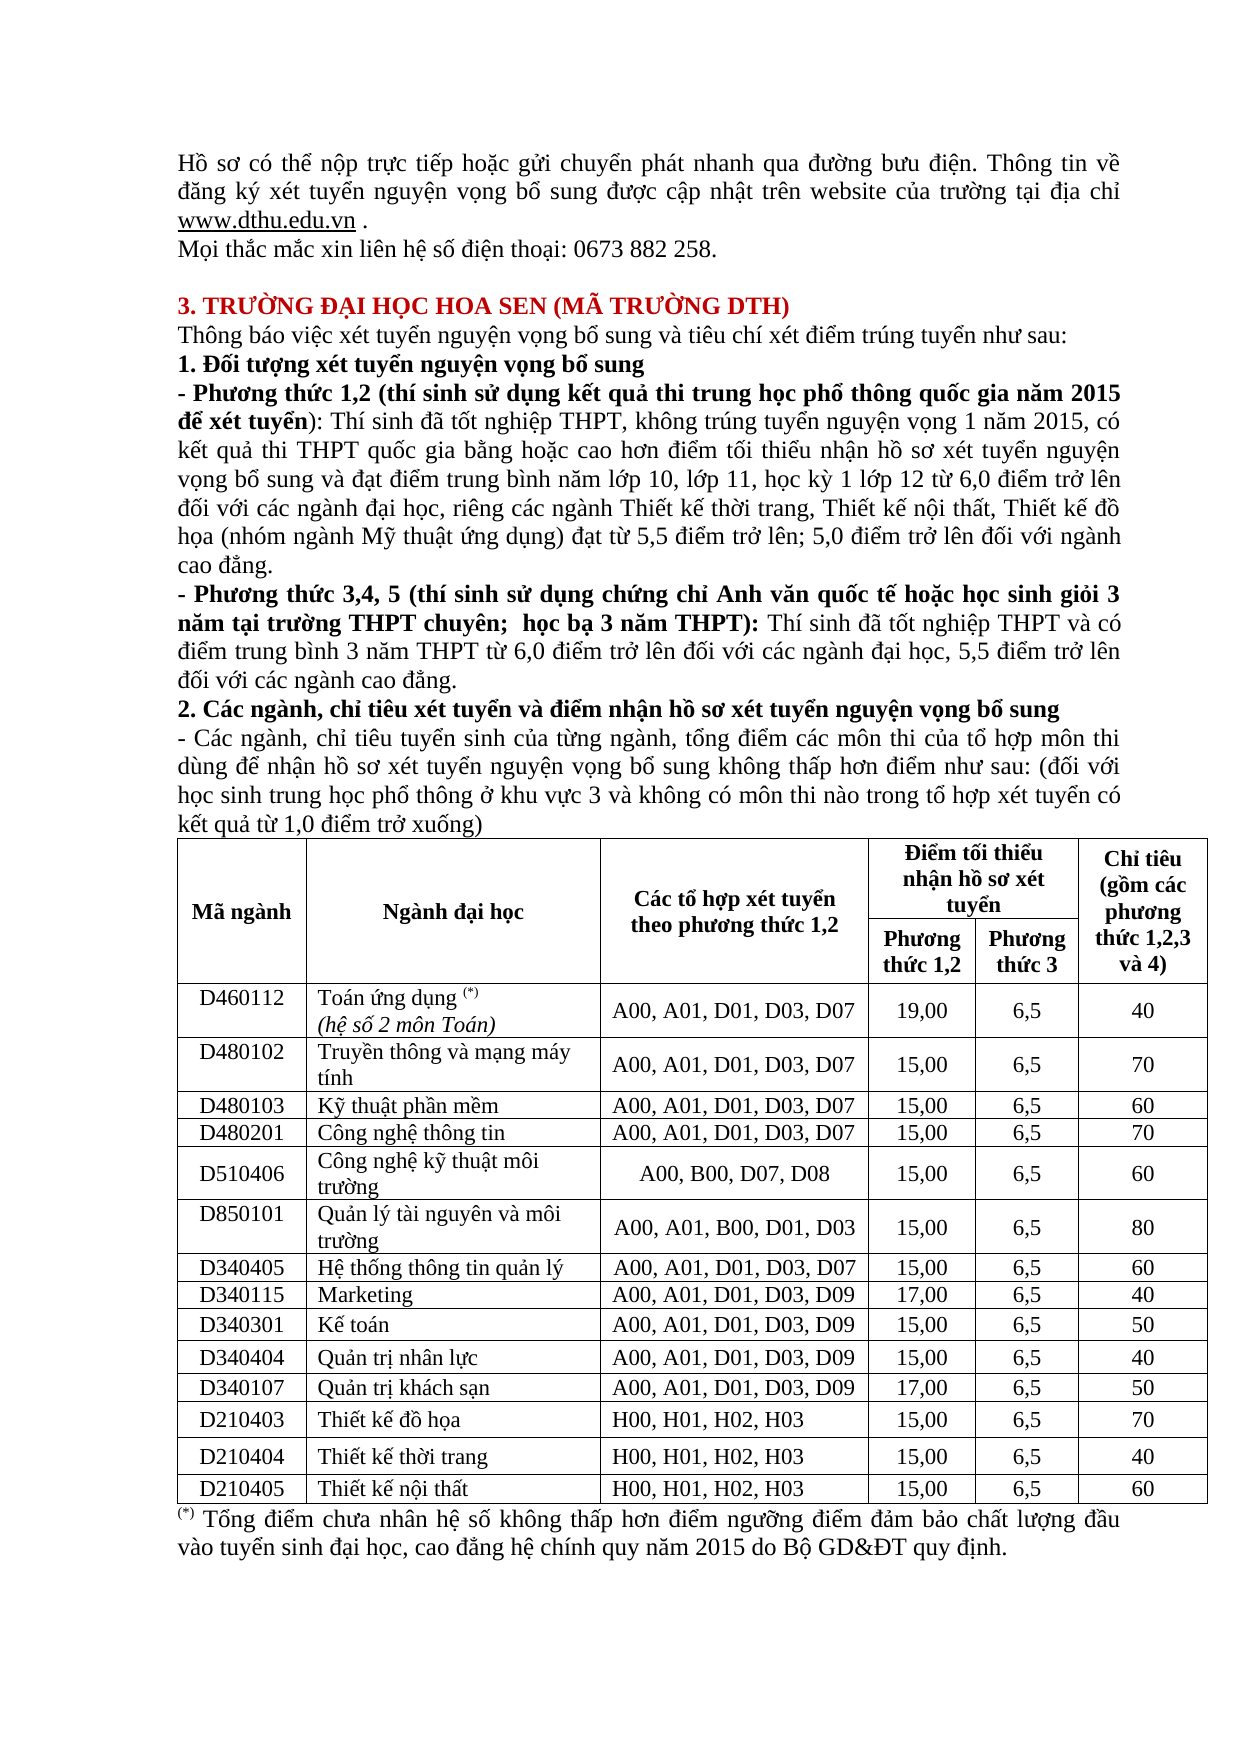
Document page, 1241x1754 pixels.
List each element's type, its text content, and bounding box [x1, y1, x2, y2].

table_cell A00, A01, D01, D03, D09 [601, 1374, 868, 1401]
table_cell A00, A01, D01, D03, D09 [601, 1282, 868, 1308]
table_cell Kỹ thuật phần mềm [307, 1092, 600, 1118]
table_cell A00, A01, D01, D03, D07 [601, 1038, 868, 1091]
table_cell A00, A01, D01, D03, D07 [601, 1119, 868, 1146]
text 3. TRƯỜNG ĐẠI HỌC HOA SEN (MÃ TRƯỜNG DTH) [177, 291, 1122, 320]
table_cell 6,5 [976, 1475, 1078, 1503]
text - Phương thức 3,4, 5 (thí sinh sử dụng chứng chỉ Anh văn quốc tế hoặc học sinh giỏi 3 năm tại trường THPT chuyên; học bạ 3 năm THPT): Thí sinh đã tốt nghiệp THPT và có điểm trung bình 3 năm THPT từ 6,0 điểm trở lên đối với các ngành đại học, 5,5 điểm trở lên đối với các ngành cao đẳng. [177, 579, 1122, 694]
table_cell D210403 [178, 1402, 306, 1437]
table_cell Kế toán [307, 1309, 600, 1340]
table_cell H00, H01, H02, H03 [601, 1402, 868, 1437]
table_cell 70 [1079, 1038, 1207, 1091]
table_cell Thiết kế thời trang [307, 1438, 600, 1474]
table_cell A00, A01, B00, D01, D03 [601, 1200, 868, 1253]
table_cell 15,00 [869, 1092, 975, 1118]
table_cell 15,00 [869, 1309, 975, 1340]
table_header Chỉ tiêu (gồm các phương thức 1,2,3 và 4) [1079, 839, 1207, 983]
table_cell 6,5 [976, 984, 1078, 1037]
table_cell D210405 [178, 1475, 306, 1503]
table_cell Công nghệ kỹ thuật môi trường [307, 1147, 600, 1199]
table_cell 60 [1079, 1092, 1207, 1118]
table_cell Thiết kế nội thất [307, 1475, 600, 1503]
table_cell Phương thức 1,2 [869, 919, 975, 983]
table_cell Phương thức 3 [976, 919, 1078, 983]
table_cell 15,00 [869, 1438, 975, 1474]
table_cell D460112 [178, 984, 306, 1037]
table_cell 50 [1079, 1374, 1207, 1401]
table_cell 6,5 [976, 1341, 1078, 1373]
table_cell 6,5 [976, 1038, 1078, 1091]
table_cell 15,00 [869, 1200, 975, 1253]
table_cell Quản lý tài nguyên và môi trường [307, 1200, 600, 1253]
table_cell 6,5 [976, 1374, 1078, 1401]
table_header Ngành đại học [307, 839, 600, 983]
table_header Điểm tối thiểu nhận hồ sơ xét tuyển [869, 839, 1078, 918]
text (*) Tổng điểm chưa nhân hệ số không thấp hơn điểm ngưỡng điểm đảm bảo chất lượng đầu vào tuyển sinh đại học, cao đẳng hệ chính quy năm 2015 do Bộ GD&ĐT quy định. [177, 1504, 1122, 1561]
table_header Mã ngành [178, 839, 306, 983]
table_cell Truyền thông và mạng máy tính [307, 1038, 600, 1091]
table_cell Hệ thống thông tin quản lý [307, 1254, 600, 1281]
table_cell A00, A01, D01, D03, D09 [601, 1341, 868, 1373]
table_cell D340115 [178, 1282, 306, 1308]
table_cell D210404 [178, 1438, 306, 1474]
table_cell 6,5 [976, 1254, 1078, 1281]
table_header Các tổ hợp xét tuyển theo phương thức 1,2 [601, 839, 868, 983]
table_cell A00, B00, D07, D08 [601, 1147, 868, 1199]
table_cell H00, H01, H02, H03 [601, 1475, 868, 1503]
table_cell 15,00 [869, 1038, 975, 1091]
table_cell 60 [1079, 1475, 1207, 1503]
table_cell 19,00 [869, 984, 975, 1037]
table_cell H00, H01, H02, H03 [601, 1438, 868, 1474]
text Hồ sơ có thể nộp trực tiếp hoặc gửi chuyển phát nhanh qua đường bưu điện. Thông tin về đăng ký xét tuyển nguyện vọng bổ sung được cập nhật trên website của trường tại địa chỉ www.dthu.edu.vn . [177, 148, 1122, 234]
table_cell Marketing [307, 1282, 600, 1308]
table_cell 40 [1079, 1282, 1207, 1308]
table_cell 6,5 [976, 1402, 1078, 1437]
table_cell D480103 [178, 1092, 306, 1118]
table_cell D480102 [178, 1038, 306, 1091]
table_cell D510406 [178, 1147, 306, 1199]
table_cell A00, A01, D01, D03, D07 [601, 984, 868, 1037]
table_cell 6,5 [976, 1147, 1078, 1199]
table_cell Toán ứng dụng (*) (hệ số 2 môn Toán) [307, 984, 600, 1037]
text - Các ngành, chỉ tiêu tuyển sinh của từng ngành, tổng điểm các môn thi của tổ hợp môn thi dùng để nhận hồ sơ xét tuyển nguyện vọng bổ sung không thấp hơn điểm như sau: (đối với học sinh trung học phổ thông ở khu vực 3 và không có môn thi nào trong tổ hợp xét tuyển có kết quả từ 1,0 điểm trở xuống) [177, 723, 1122, 838]
table_cell 6,5 [976, 1282, 1078, 1308]
table_cell 80 [1079, 1200, 1207, 1253]
table_cell 17,00 [869, 1374, 975, 1401]
table_cell D850101 [178, 1200, 306, 1253]
text Mọi thắc mắc xin liên hệ số điện thoại: 0673 882 258. [177, 234, 1122, 263]
table_cell 15,00 [869, 1402, 975, 1437]
table_cell 6,5 [976, 1309, 1078, 1340]
table_cell 6,5 [976, 1092, 1078, 1118]
table_cell 6,5 [976, 1119, 1078, 1146]
table_cell 40 [1079, 984, 1207, 1037]
table_cell D340107 [178, 1374, 306, 1401]
table_cell Quản trị nhân lực [307, 1341, 600, 1373]
table_cell 40 [1079, 1438, 1207, 1474]
table_cell D340404 [178, 1341, 306, 1373]
table_cell 70 [1079, 1119, 1207, 1146]
table_cell D340301 [178, 1309, 306, 1340]
table_cell Quản trị khách sạn [307, 1374, 600, 1401]
table_cell Thiết kế đồ họa [307, 1402, 600, 1437]
table_cell 70 [1079, 1402, 1207, 1437]
table_cell A00, A01, D01, D03, D07 [601, 1092, 868, 1118]
table_cell 6,5 [976, 1200, 1078, 1253]
table_cell 40 [1079, 1341, 1207, 1373]
table_cell 15,00 [869, 1147, 975, 1199]
table_cell 60 [1079, 1254, 1207, 1281]
table_cell 50 [1079, 1309, 1207, 1340]
table_cell 17,00 [869, 1282, 975, 1308]
table_cell 60 [1079, 1147, 1207, 1199]
table_cell Công nghệ thông tin [307, 1119, 600, 1146]
text Thông báo việc xét tuyển nguyện vọng bổ sung và tiêu chí xét điểm trúng tuyển như sau: [177, 320, 1122, 349]
table_cell A00, A01, D01, D03, D07 [601, 1254, 868, 1281]
table_cell 15,00 [869, 1254, 975, 1281]
text 1. Đối tượng xét tuyển nguyện vọng bổ sung [177, 349, 1122, 378]
table_cell 15,00 [869, 1119, 975, 1146]
table_cell D340405 [178, 1254, 306, 1281]
table_cell 15,00 [869, 1475, 975, 1503]
table_cell D480201 [178, 1119, 306, 1146]
table_cell 15,00 [869, 1341, 975, 1373]
table_cell A00, A01, D01, D03, D09 [601, 1309, 868, 1340]
text 2. Các ngành, chỉ tiêu xét tuyển và điểm nhận hồ sơ xét tuyển nguyện vọng bổ sung [177, 694, 1122, 723]
table_cell 6,5 [976, 1438, 1078, 1474]
text - Phương thức 1,2 (thí sinh sử dụng kết quả thi trung học phổ thông quốc gia năm 2015 để xét tuyển): Thí sinh đã tốt nghiệp THPT, không trúng tuyển nguyện vọng 1 năm 2015, có kết quả thi THPT quốc gia bằng hoặc cao hơn điểm tối thiểu nhận hồ sơ xét tuyển nguyện vọng bổ sung và đạt điểm trung bình năm lớp 10, lớp 11, học kỳ 1 lớp 12 từ 6,0 điểm trở lên đối với các ngành đại học, riêng các ngành Thiết kế thời trang, Thiết kế nội thất, Thiết kế đồ họa (nhóm ngành Mỹ thuật ứng dụng) đạt từ 5,5 điểm trở lên; 5,0 điểm trở lên đối với ngành cao đẳng. [177, 378, 1122, 579]
